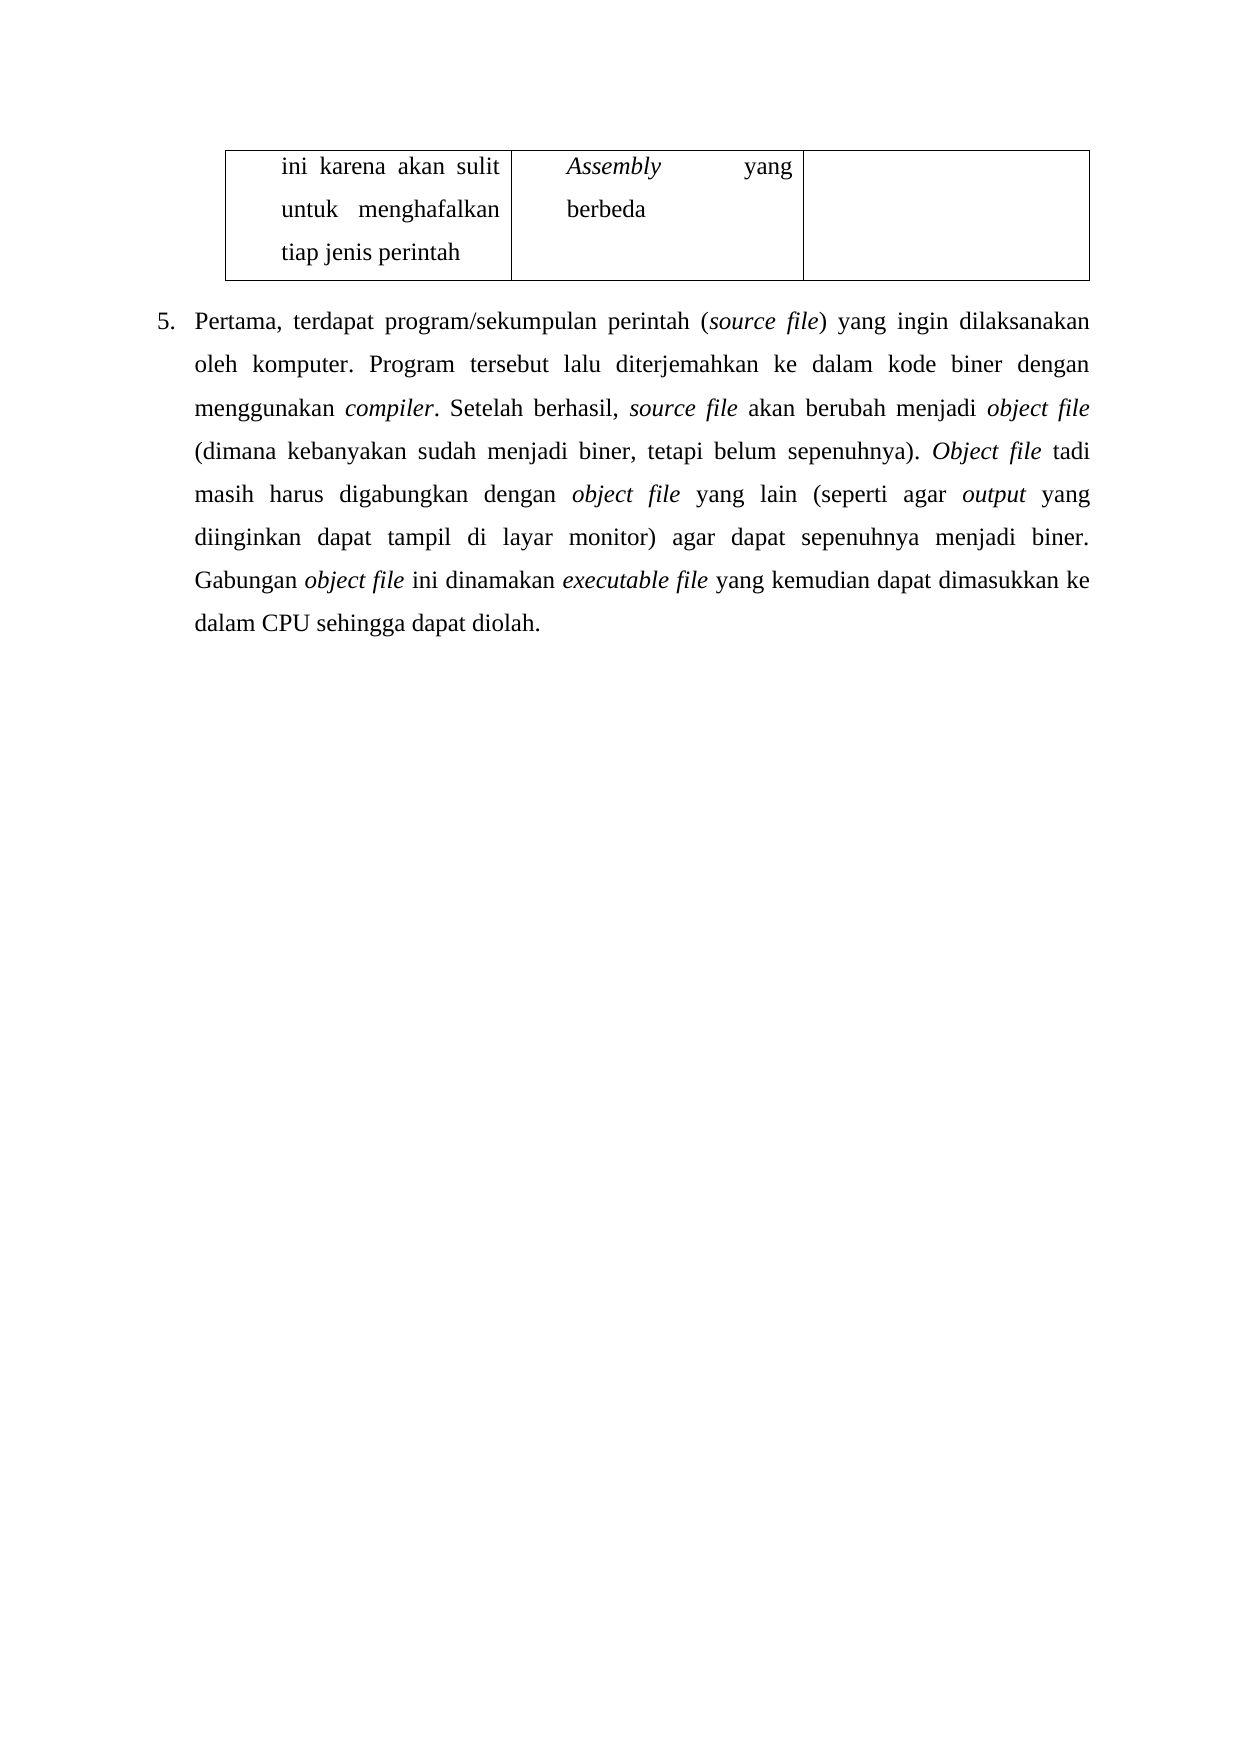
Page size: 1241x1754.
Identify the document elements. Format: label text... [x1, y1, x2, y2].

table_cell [226, 151, 511, 280]
table_cell - [804, 151, 1089, 280]
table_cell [512, 151, 803, 280]
list Pertama, terdapat program/sekumpulan perintah (source file) yang ingin dilaksanakan oleh komputer. Program tersebut lalu diterjemahkan ke dalam kode biner dengan menggunakan compiler. Setelah berhasil, source file akan berubah menjadi object file (dimana kebanyakan sudah menjadi biner, tetapi belum sepenuhnya). Object file tadi masih harus digabungkan dengan object file yang lain (seperti agar output yang diinginkan dapat tampil di layar monitor) agar dapat sepenuhnya menjadi biner. Gabungan object file ini dinamakan executable file yang kemudian dapat dimasukkan ke dalam CPU sehingga dapat diolah. [157, 306, 1090, 637]
